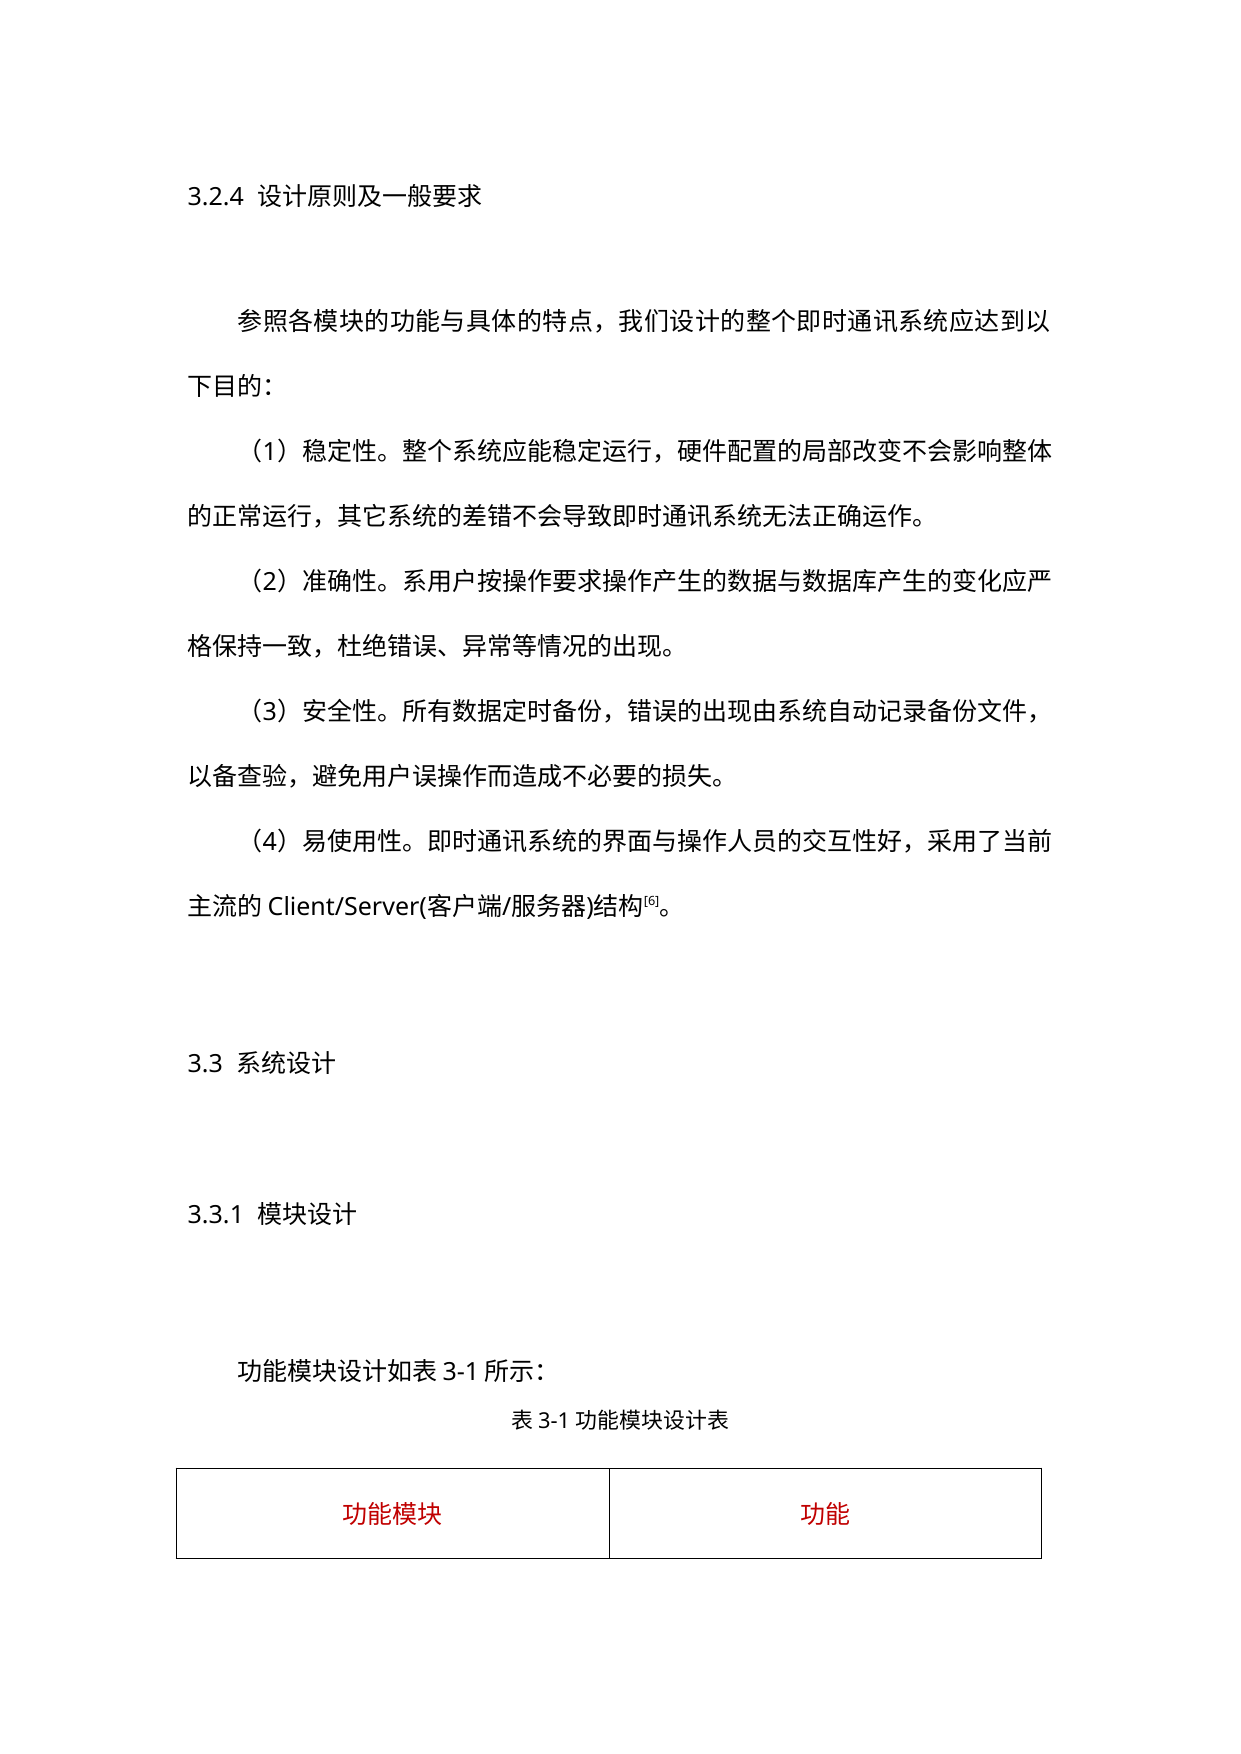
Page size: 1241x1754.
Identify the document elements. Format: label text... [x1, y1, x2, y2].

table_header 功能 [610, 1469, 1041, 1558]
text （3）安全性。所有数据定时备份，错误的出现由系统自动记录备份文件，以备查验，避免用户误操作而造成不必要的损失。 [187, 677, 1053, 807]
text （4）易使用性。即时通讯系统的界面与操作人员的交互性好，采用了当前主流的Client/Server(客户端/服务器)结构[6]。 [187, 807, 1053, 937]
table_header 功能模块 [177, 1469, 609, 1558]
text （2）准确性。系用户按操作要求操作产生的数据与数据库产生的变化应严格保持一致，杜绝错误、异常等情况的出现。 [187, 547, 1053, 677]
text 表3-1 功能模块设计表 [187, 1402, 1053, 1435]
subtitle 3.3.1 模块设计 [187, 1180, 1053, 1245]
text 参照各模块的功能与具体的特点，我们设计的整个即时通讯系统应达到以下目的： [187, 287, 1053, 417]
text （1）稳定性。整个系统应能稳定运行，硬件配置的局部改变不会影响整体的正常运行，其它系统的差错不会导致即时通讯系统无法正确运作。 [187, 417, 1053, 547]
text 功能模块设计如表3-1所示： [187, 1337, 1053, 1402]
subtitle 3.3 系统设计 [187, 1029, 1053, 1094]
subtitle 3.2.4 设计原则及一般要求 [187, 162, 1053, 227]
